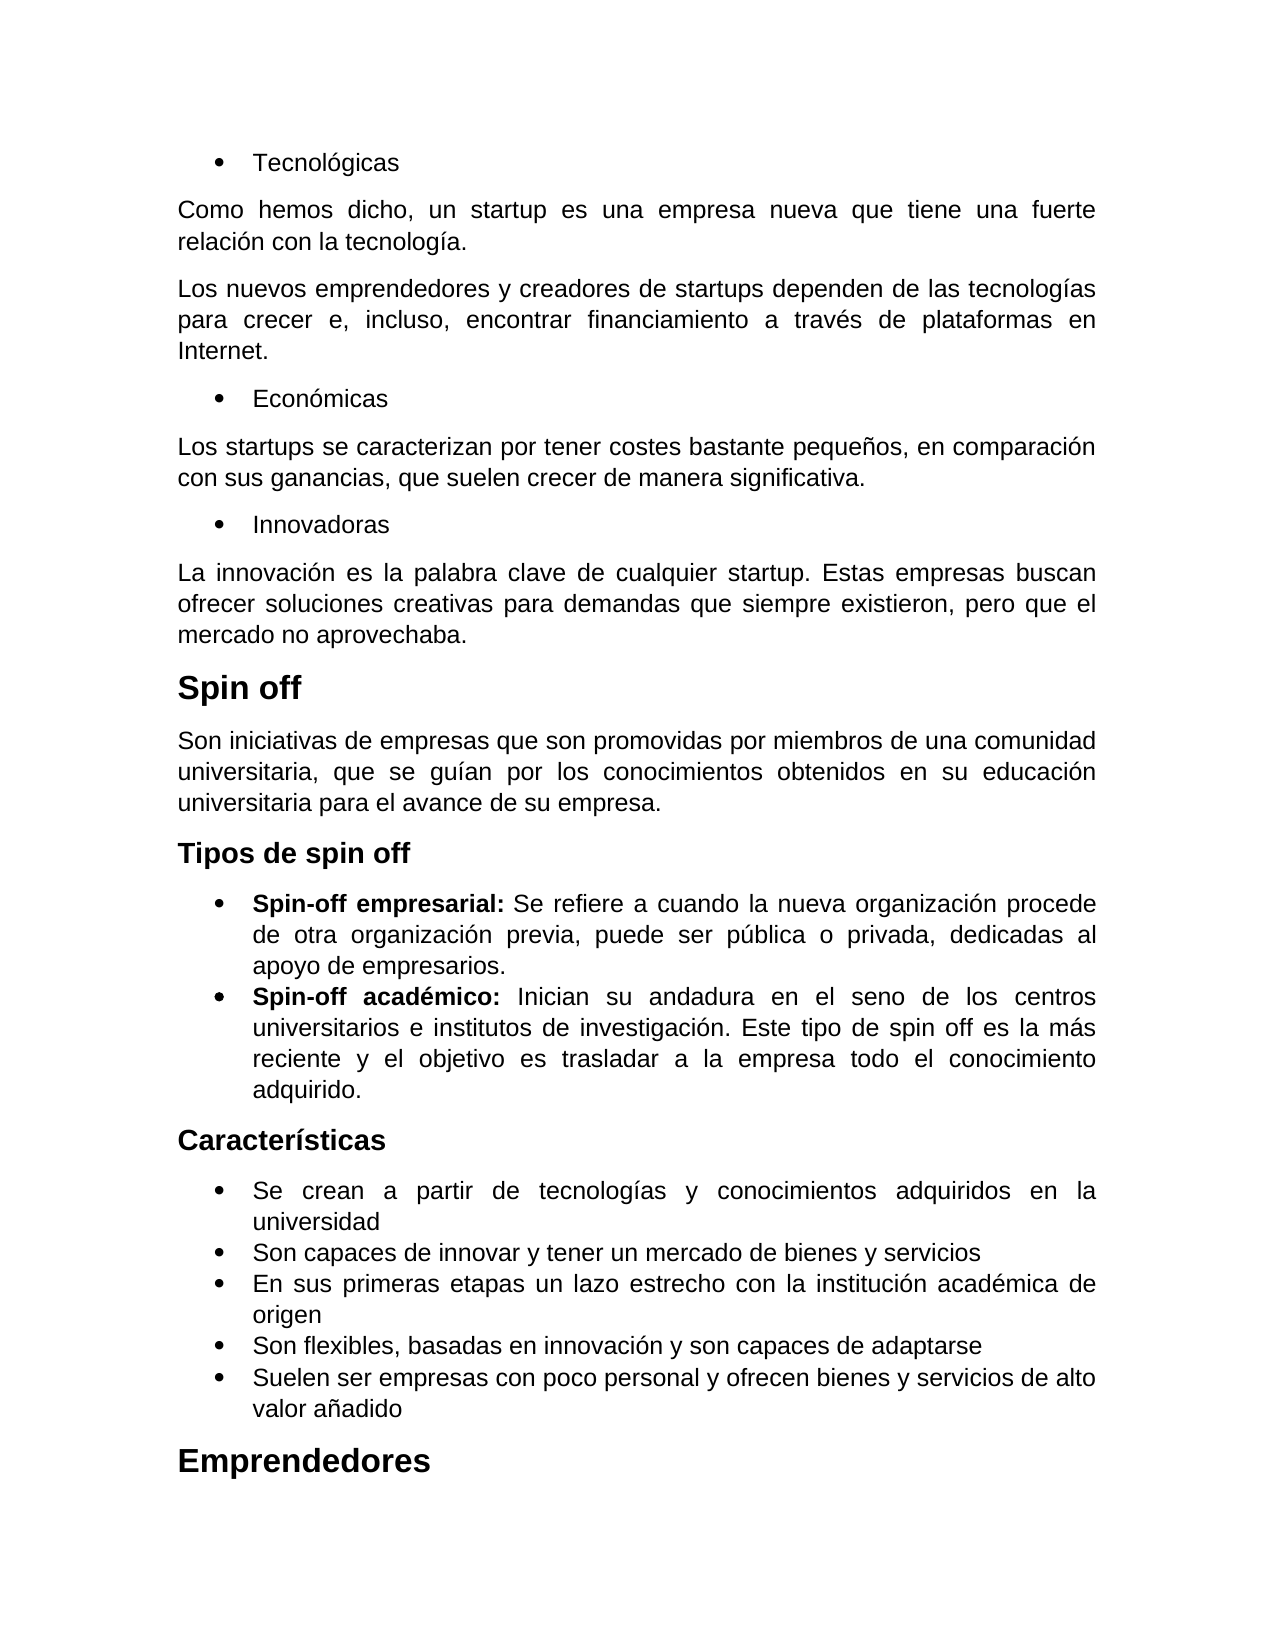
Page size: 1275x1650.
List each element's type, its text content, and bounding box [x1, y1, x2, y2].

text Emprendedores [177, 1441, 1098, 1480]
list Se crean a partir de tecnologías y conocimientos adquiridos en la universidad [215, 1176, 1098, 1236]
list Spin-off académico: Inician su andadura en el seno de los centros universitarios e institutos de investigación. Este tipo de spin off es la más reciente y el objetivo es trasladar a la empresa todo el conocimiento adquirido. [215, 982, 1098, 1104]
list Son flexibles, basadas en innovación y son capaces de adaptarse [215, 1331, 1098, 1360]
text La innovación es la palabra clave de cualquier startup. Estas empresas buscan ofrecer soluciones creativas para demandas que siempre existieron, pero que el mercado no aprovechaba. [177, 558, 1098, 649]
text Como hemos dicho, un startup es una empresa nueva que tiene una fuerte relación con la tecnología. [177, 195, 1098, 255]
text Son iniciativas de empresas que son promovidas por miembros de una comunidad universitaria, que se guían por los conocimientos obtenidos en su educación universitaria para el avance de su empresa. [177, 726, 1098, 817]
text Características [177, 1123, 1098, 1157]
text Spin off [177, 668, 1098, 707]
list Innovadoras [215, 511, 1098, 539]
text Los nuevos emprendedores y creadores de startups dependen de las tecnologías para crecer e, incluso, encontrar financiamiento a través de plataformas en Internet. [177, 274, 1098, 365]
list Suelen ser empresas con poco personal y ofrecen bienes y servicios de alto valor añadido [215, 1362, 1098, 1422]
list Económicas [215, 384, 1098, 413]
list Tecnológicas [215, 148, 1098, 176]
text Tipos de spin off [177, 836, 1098, 869]
list Spin-off empresarial: Se refiere a cuando la nueva organización procede de otra organización previa, puede ser pública o privada, dedicadas al apoyo de empresarios. [215, 889, 1098, 980]
text Los startups se caracterizan por tener costes bastante pequeños, en comparación con sus ganancias, que suelen crecer de manera significativa. [177, 432, 1098, 492]
list Son capaces de innovar y tener un mercado de bienes y servicios [215, 1238, 1098, 1267]
list En sus primeras etapas un lazo estrecho con la institución académica de origen [215, 1269, 1098, 1329]
